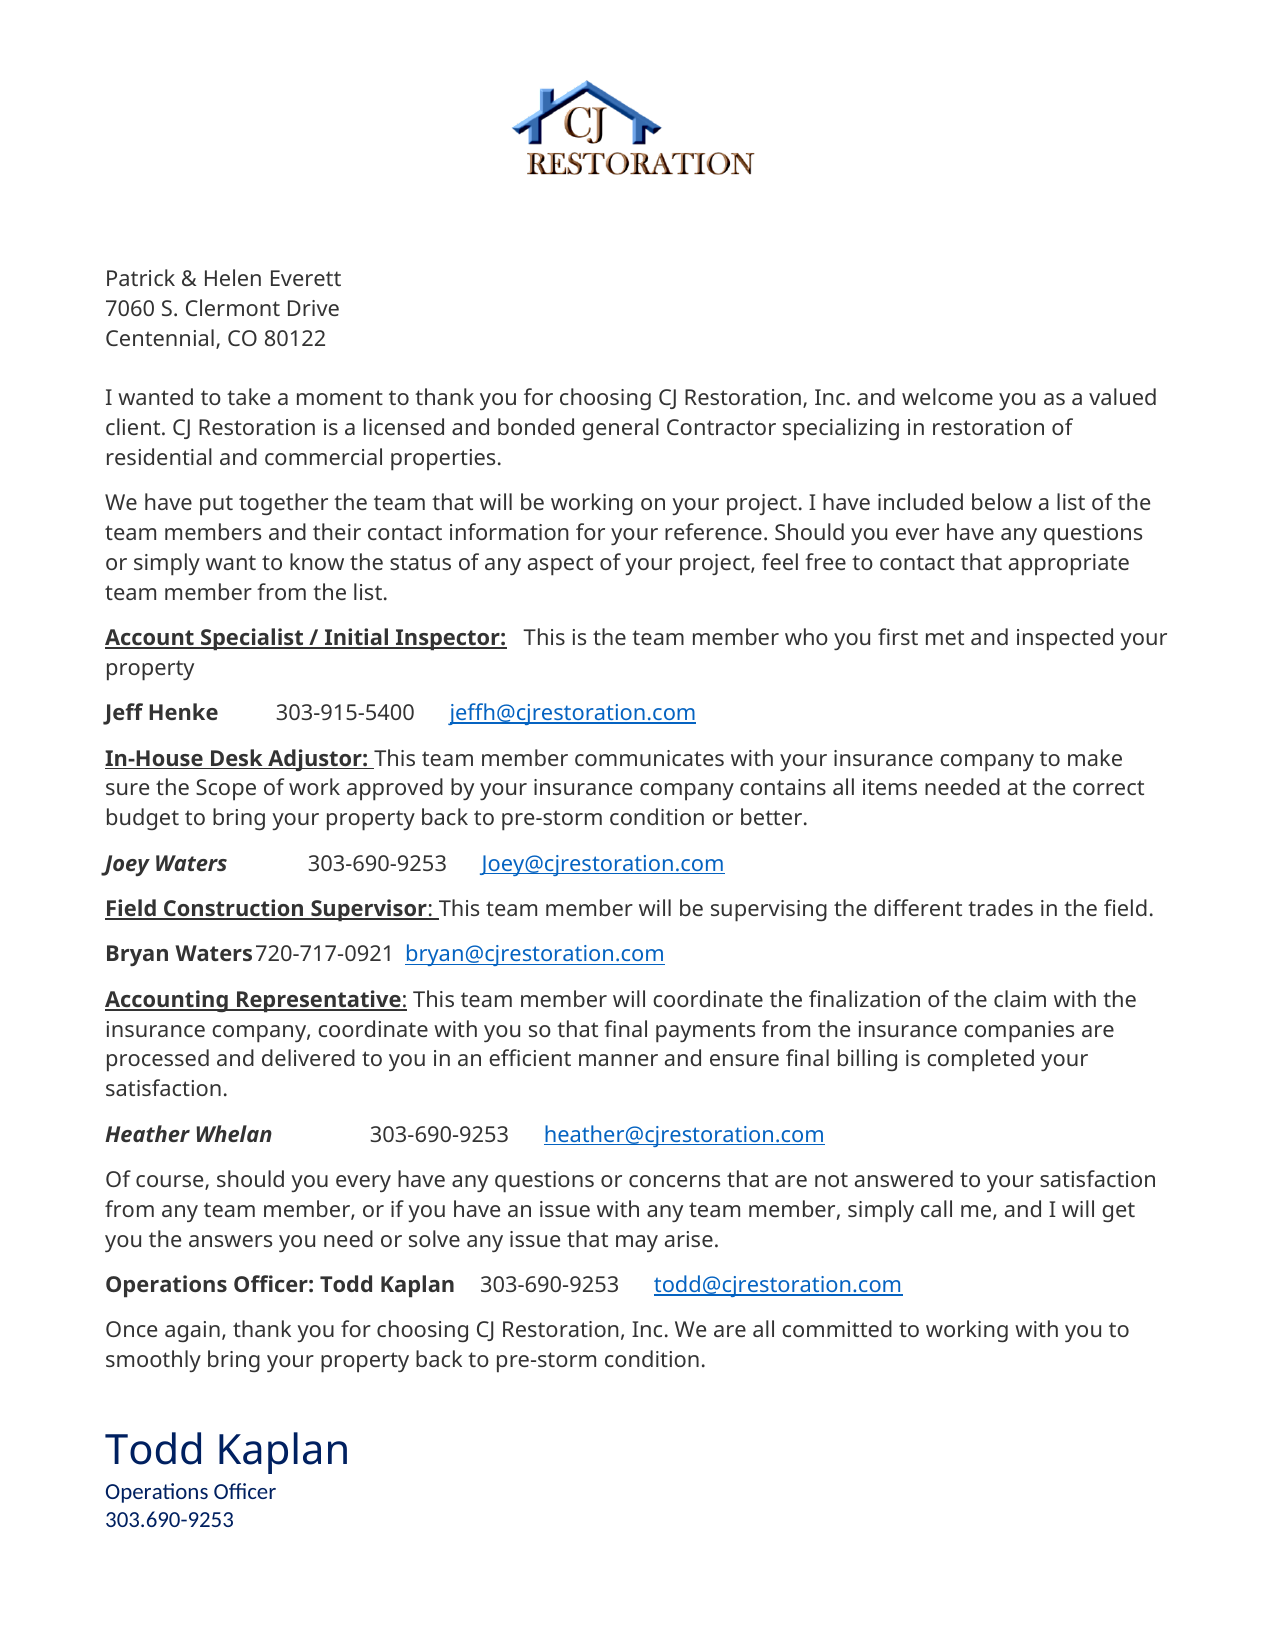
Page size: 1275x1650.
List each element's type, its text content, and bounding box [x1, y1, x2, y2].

text We have put together the team that will be working on your project. I have included below a list of the team members and their contact information for your reference. Should you ever have any questions or simply want to know the status of any aspect of your project, feel free to contact that appropriate team member from the list. [105, 487, 1170, 606]
text Todd Kaplan [105, 1420, 1170, 1477]
text 7060 S. Clermont Drive [105, 293, 1170, 322]
text In-House Desk Adjustor: This team member communicates with your insurance company to make sure the Scope of work approved by your insurance company contains all items needed at the correct budget to bring your property back to pre-storm condition or better. [105, 742, 1170, 832]
text Once again, thank you for choosing CJ Restoration, Inc. We are all committed to working with you to smoothly bring your property back to pre-storm condition. [105, 1314, 1170, 1374]
text 303.690-9253 [105, 1505, 1170, 1533]
text Operations Officer [105, 1477, 1170, 1505]
text Of course, should you every have any questions or concerns that are not answered to your satisfaction from any team member, or if you have an issue with any team member, simply call me, and I will get you the answers you need or solve any issue that may arise. [105, 1164, 1170, 1253]
text Bryan Waters 720-717-0921 bryan@cjrestoration.com [105, 938, 1170, 968]
picture [510, 75, 765, 188]
text Operations Officer: Todd Kaplan 303-690-9253 todd@cjrestoration.com [105, 1269, 1170, 1299]
text Joey Waters 303-690-9253 Joey@cjrestoration.com [105, 847, 1170, 877]
text Field Construction Supervisor: This team member will be supervising the different trades in the field. [105, 893, 1170, 923]
text Jeff Henke 303-915-5400 jeffh@cjrestoration.com [105, 697, 1170, 727]
text Account Specialist / Initial Inspector: This is the team member who you first met and inspected your property [105, 622, 1170, 681]
text I wanted to take a moment to thank you for choosing CJ Restoration, Inc. and welcome you as a valued client. CJ Restoration is a licensed and bonded general Contractor specializing in restoration of residential and commercial properties. [105, 382, 1170, 471]
text Accounting Representative: This team member will coordinate the finalization of the claim with the insurance company, coordinate with you so that final payments from the insurance companies are processed and delivered to you in an efficient manner and ensure final billing is completed your satisfaction. [105, 984, 1170, 1103]
text Centennial, CO 80122 [105, 322, 1170, 352]
text Heather Whelan 303-690-9253 heather@cjrestoration.com [105, 1118, 1170, 1148]
text Patrick & Helen Everett [105, 263, 1170, 293]
